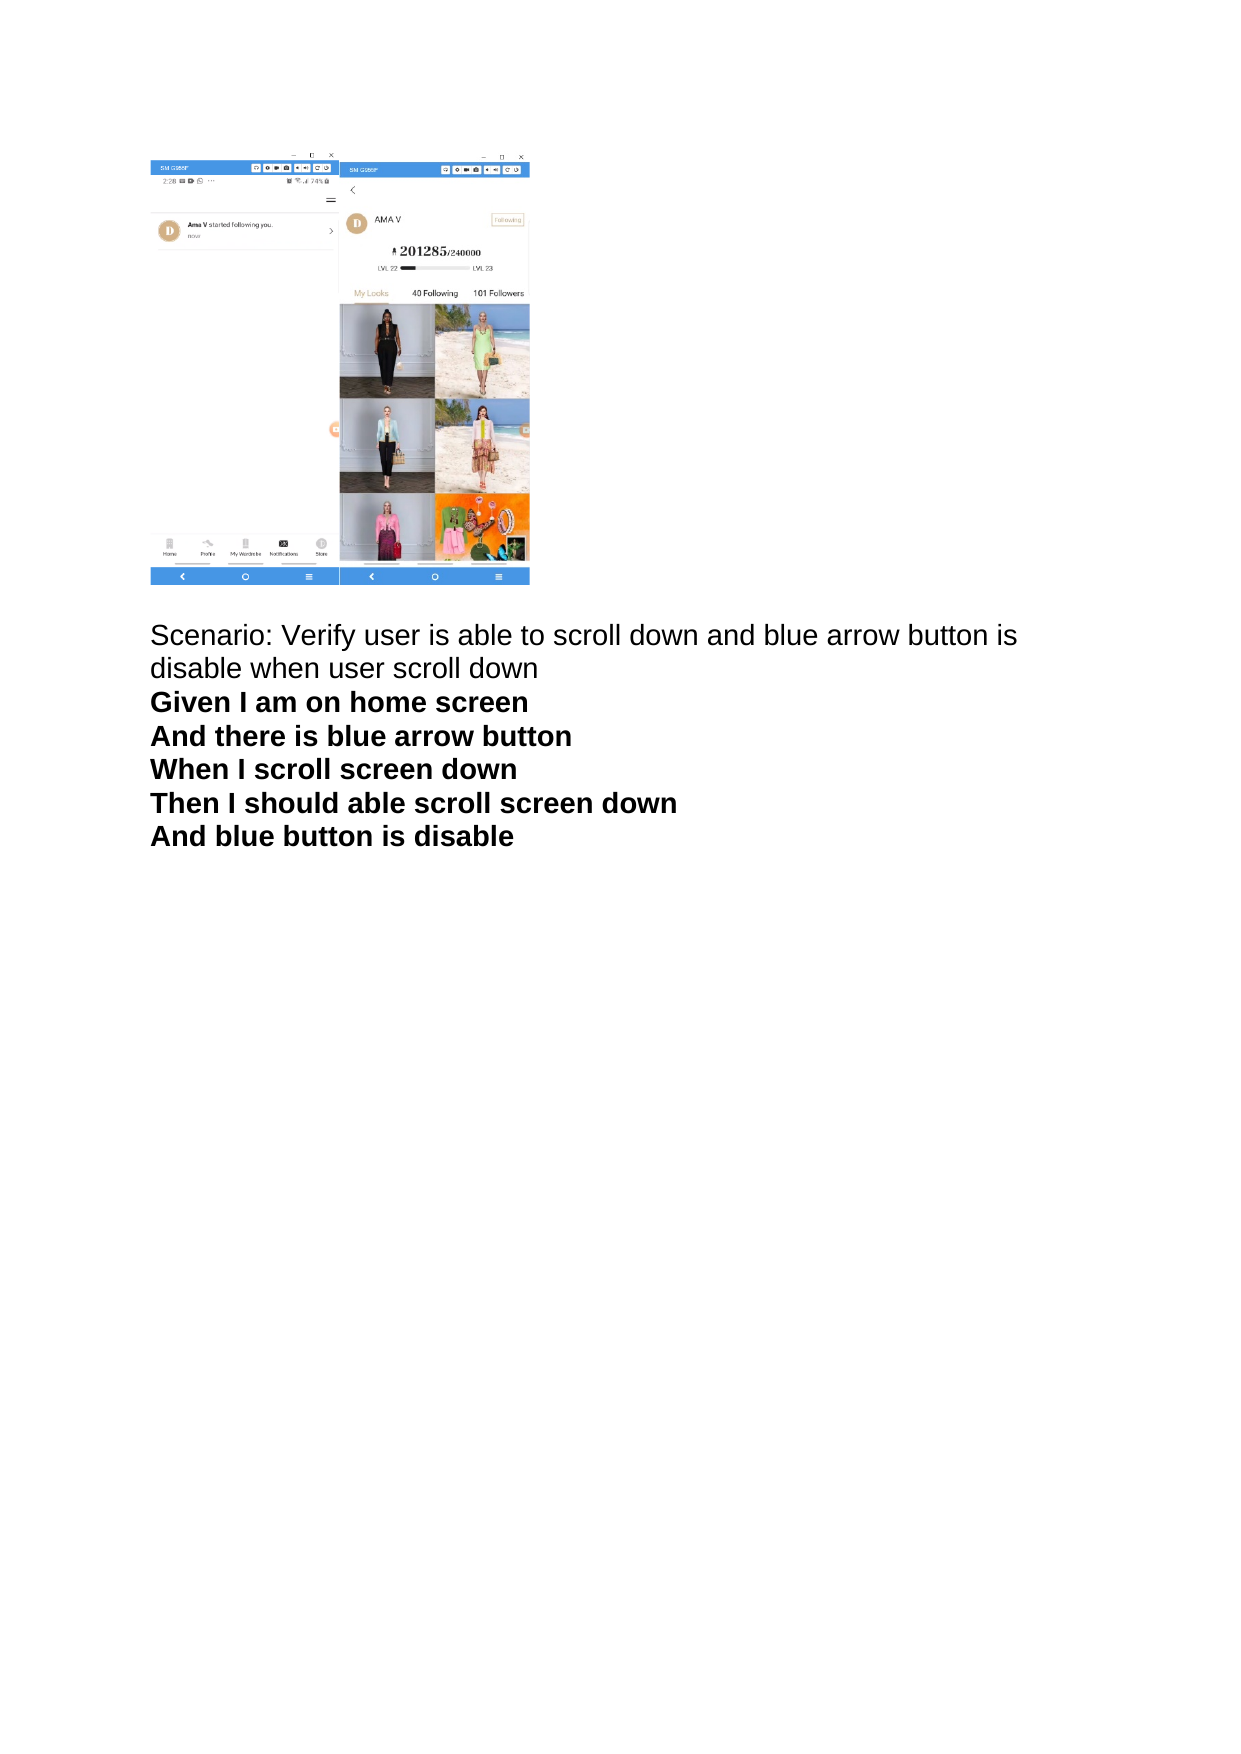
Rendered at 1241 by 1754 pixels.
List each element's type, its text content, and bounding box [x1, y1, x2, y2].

text And blue button is disable [150, 819, 1090, 853]
text Given I am on home screen [150, 685, 1090, 718]
text When I scroll screen down [150, 752, 1090, 786]
text And there is blue arrow button [150, 718, 1090, 752]
text Scenario: Verify user is able to scroll down and blue arrow button is disable when user scroll down [150, 618, 1090, 685]
picture [150, 150, 530, 585]
text Then I should able scroll screen down [150, 786, 1090, 819]
